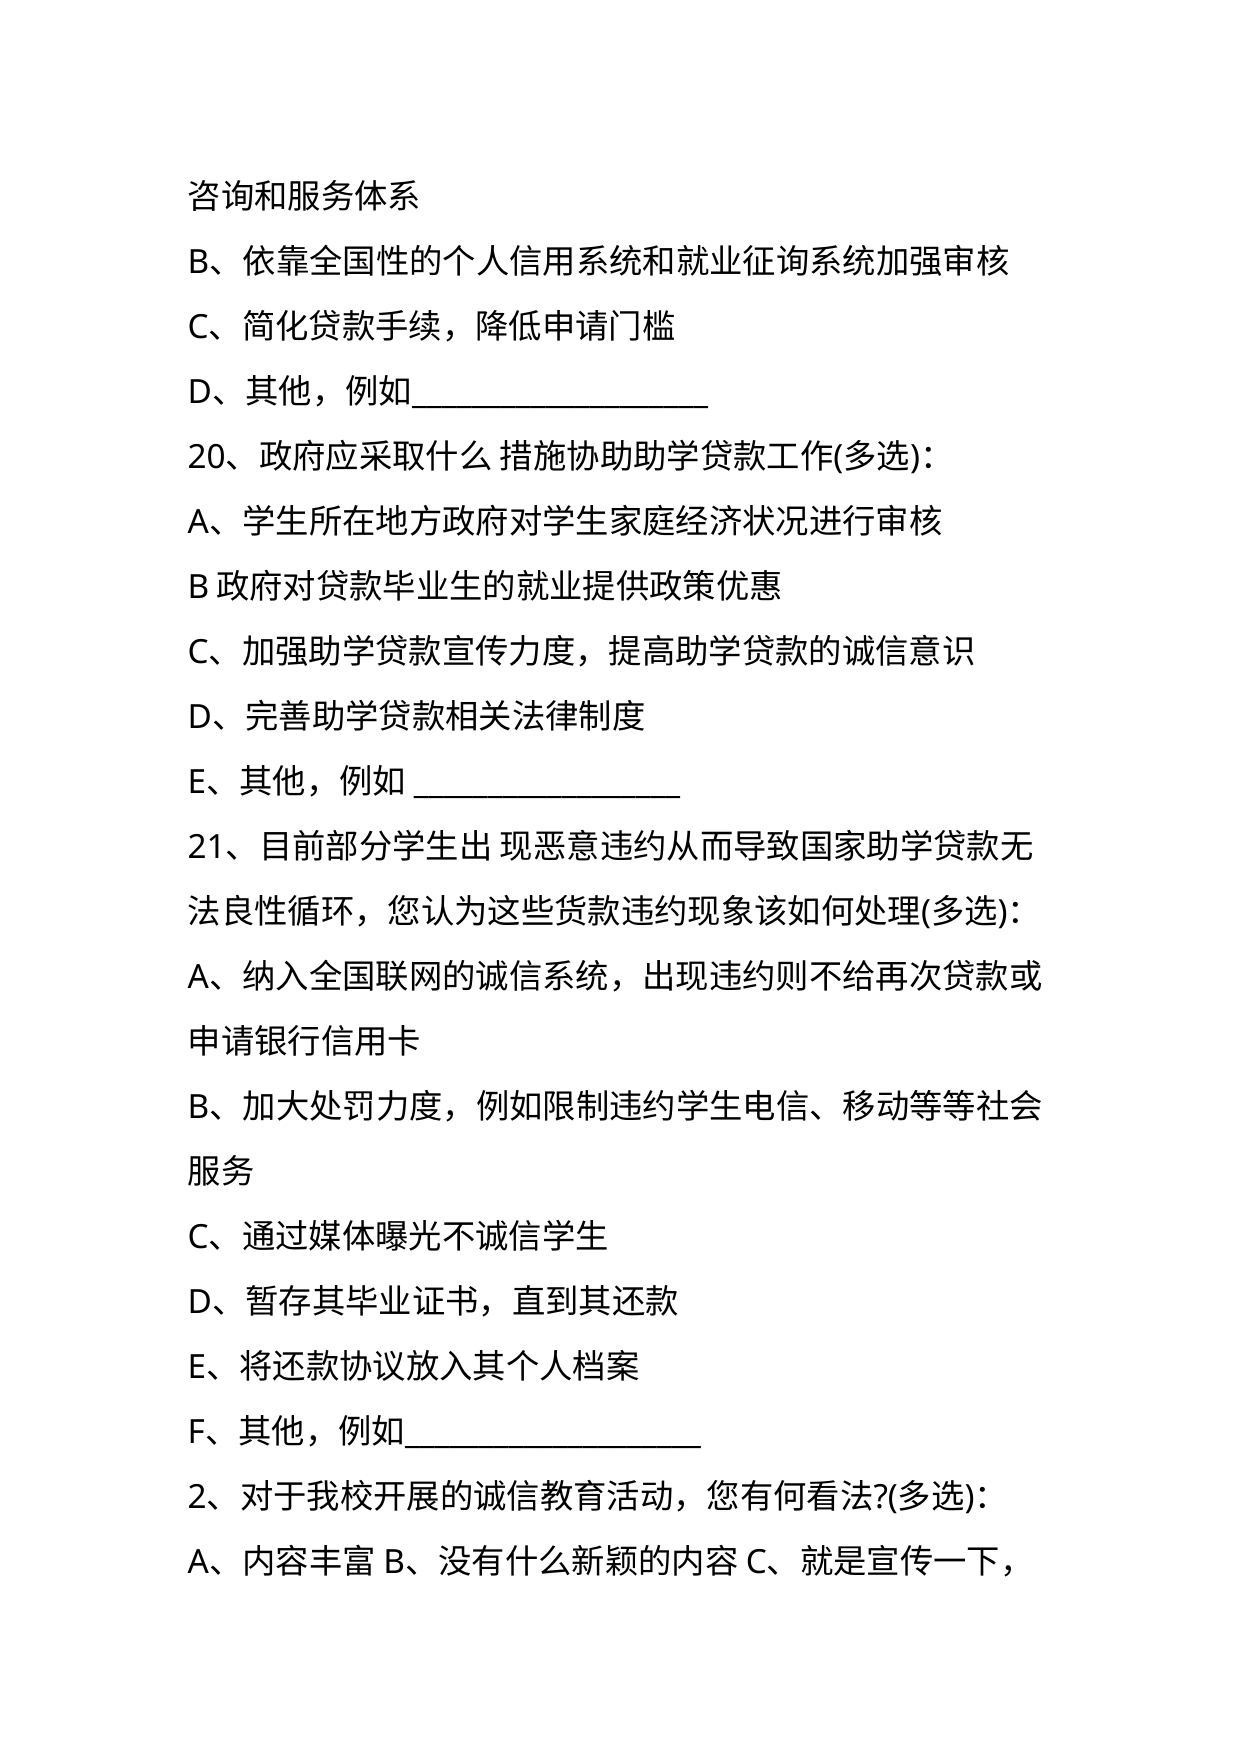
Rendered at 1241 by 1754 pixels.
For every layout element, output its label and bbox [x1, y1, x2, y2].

text [187, 162, 1053, 1592]
